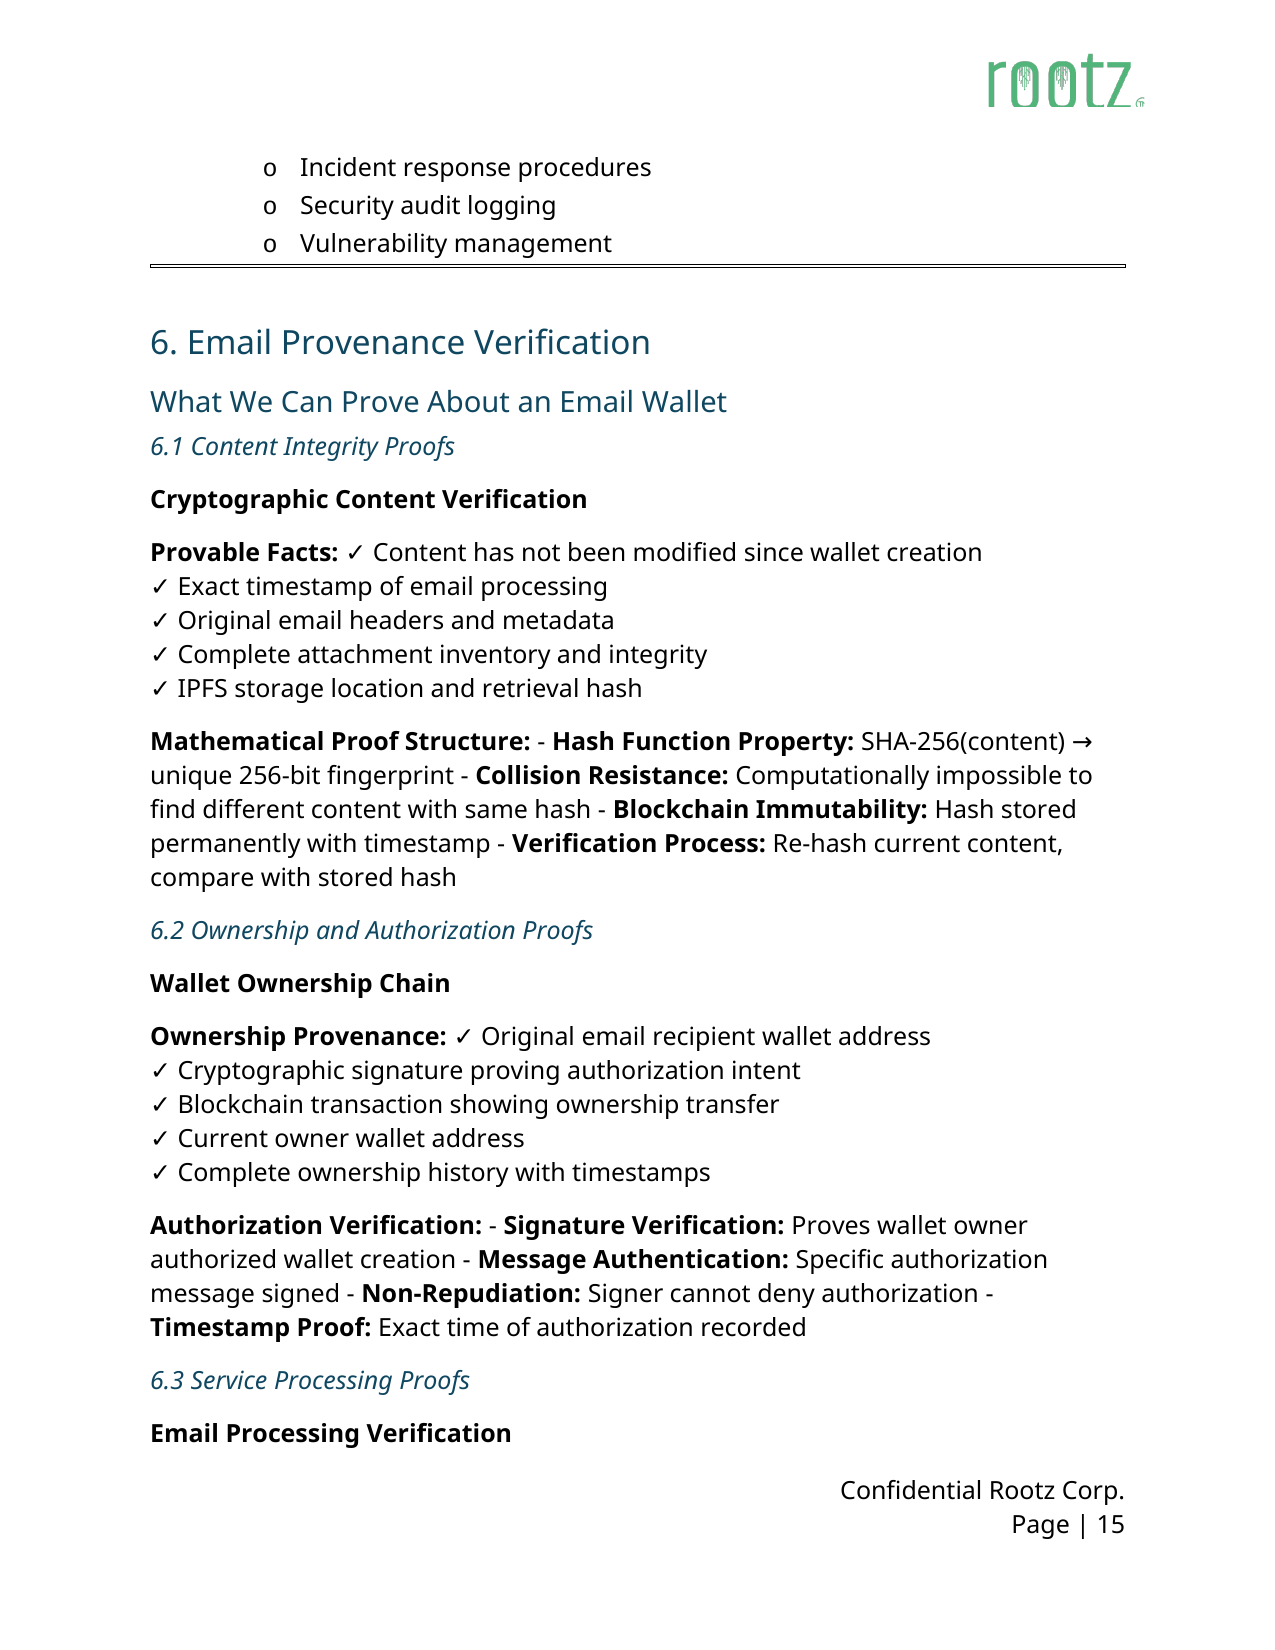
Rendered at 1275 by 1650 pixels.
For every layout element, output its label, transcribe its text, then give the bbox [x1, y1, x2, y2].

text Mathematical Proof Structure: - Hash Function Property: SHA-256(content) → unique 256-bit fingerprint - Collision Resistance: Computationally impossible to find different content with same hash - Blockchain Immutability: Hash stored permanently with timestamp - Verification Process: Re-hash current content, compare with stored hash [150, 724, 1125, 894]
subtitle What We Can Prove About an Email Wallet [150, 381, 1125, 421]
subtitle 6. Email Provenance Verification [150, 319, 1125, 364]
text Provable Facts: ✓ Content has not been modified since wallet creation ✓ Exact timestamp of email processing ✓ Original email headers and metadata ✓ Complete attachment inventory and integrity ✓ IPFS storage location and retrieval hash [150, 535, 1125, 705]
text Ownership Provenance: ✓ Original email recipient wallet address ✓ Cryptographic signature proving authorization intent ✓ Blockchain transaction showing ownership transfer ✓ Current owner wallet address ✓ Complete ownership history with timestamps [150, 1018, 1125, 1189]
picture [988, 53, 1145, 107]
text Cryptographic Content Verification [150, 482, 1125, 516]
text Authorization Verification: - Signature Verification: Proves wallet owner authorized wallet creation - Message Authentication: Specific authorization message signed - Non-Repudiation: Signer cannot deny authorization - Timestamp Proof: Exact time of authorization recorded [150, 1207, 1125, 1344]
text Wallet Ownership Chain [150, 966, 1125, 1000]
list Vulnerability management [262, 226, 1125, 260]
text Email Processing Verification [150, 1415, 1125, 1449]
subtitle 6.1 Content Integrity Proofs [150, 429, 1125, 463]
list Security audit logging [262, 188, 1125, 222]
subtitle 6.3 Service Processing Proofs [150, 1362, 1125, 1397]
subtitle 6.2 Ownership and Authorization Proofs [150, 913, 1125, 947]
list Incident response procedures [262, 150, 1125, 184]
